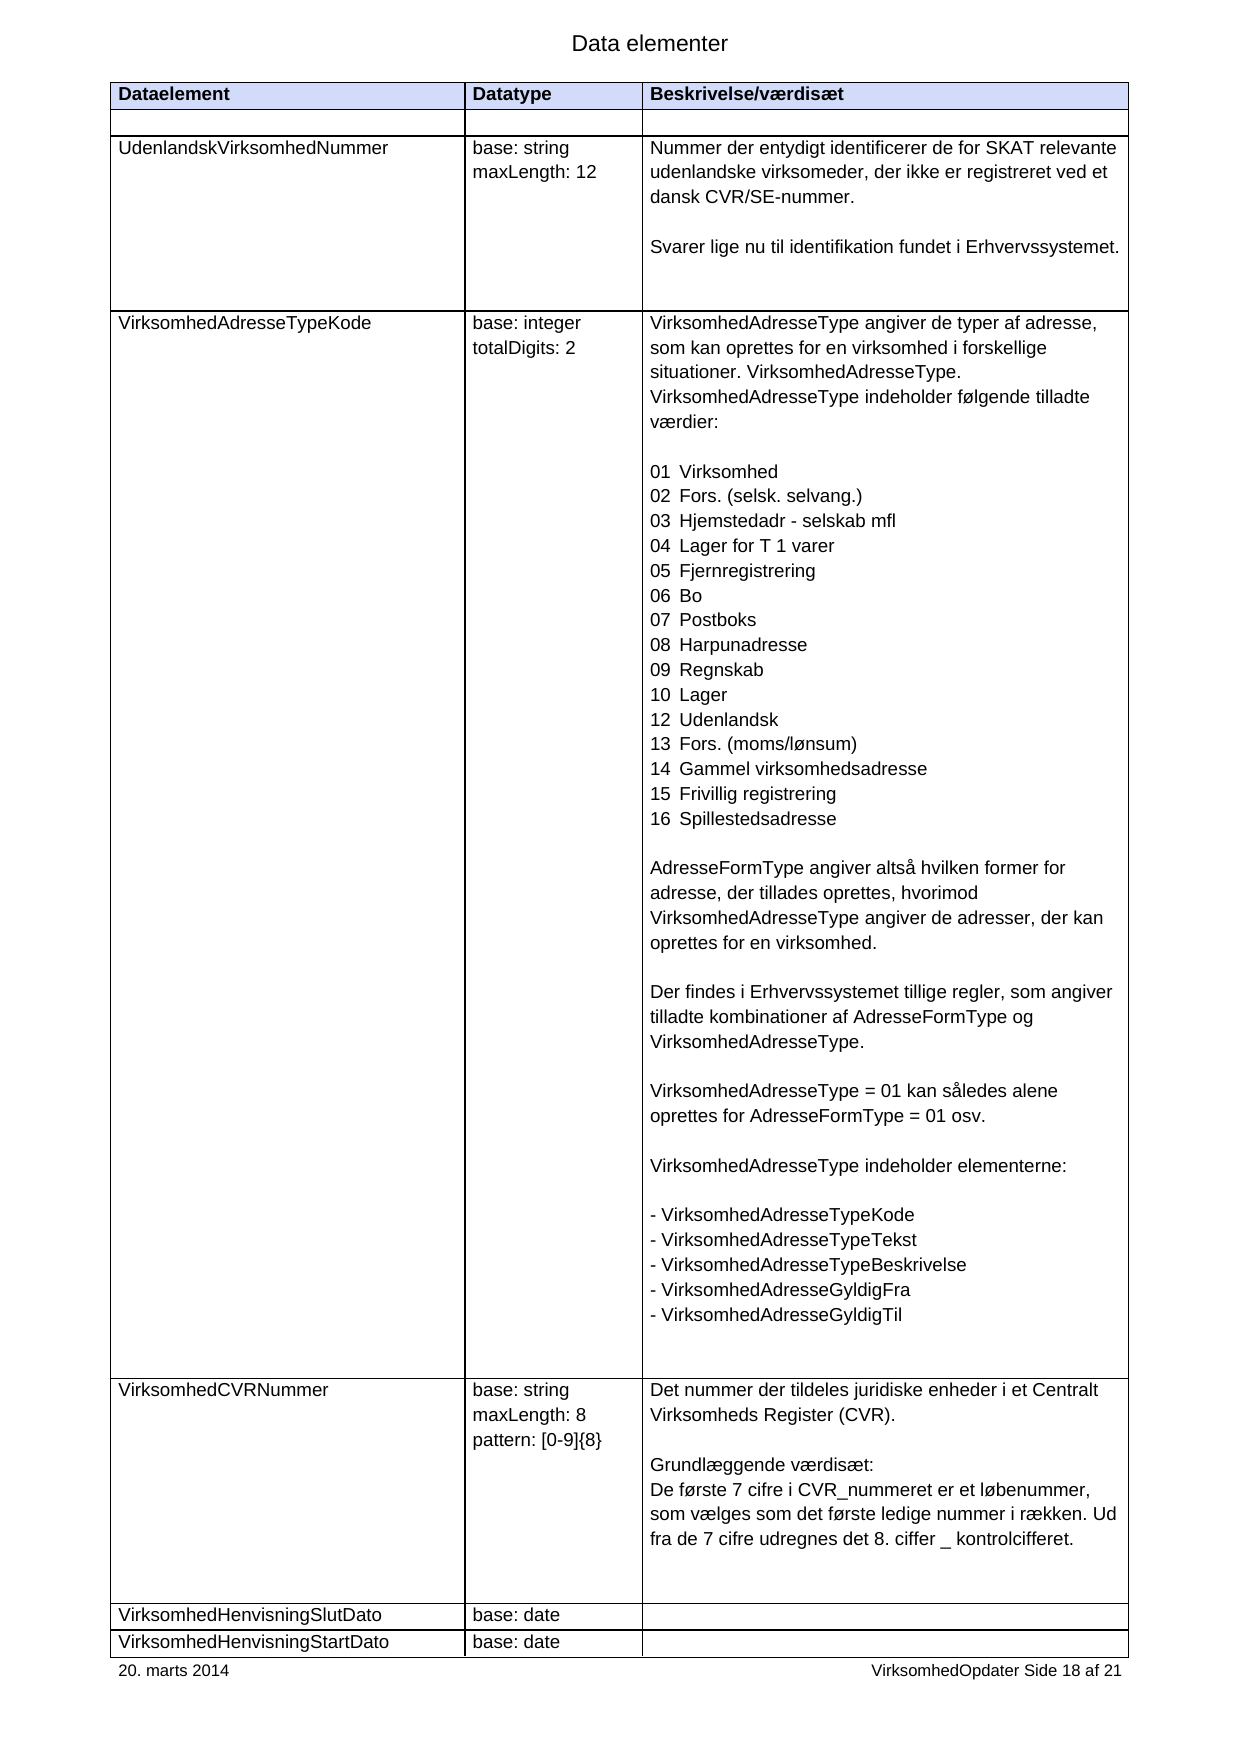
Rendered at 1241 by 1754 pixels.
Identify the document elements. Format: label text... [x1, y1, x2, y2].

table_header Dataelement [111, 83, 464, 109]
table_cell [111, 110, 464, 135]
table_header Datatype [466, 83, 642, 109]
table_cell VirksomhedHenvisningStartDato [111, 1631, 464, 1656]
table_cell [643, 110, 1128, 135]
table_cell base: integer totalDigits: 2 [466, 312, 642, 1378]
table_cell Nummer der entydigt identificerer de for SKAT relevante udenlandske virksomeder, der ikke er registreret ved et dansk CVR/SE-nummer. Svarer lige nu til identifikation fundet i Erhvervssystemet. [643, 137, 1128, 310]
table_cell VirksomhedCVRNummer [111, 1379, 464, 1602]
table_cell base: string maxLength: 8 pattern: [0-9]{8} [466, 1379, 642, 1602]
table_cell base: date [466, 1631, 642, 1656]
table_cell VirksomhedAdresseType angiver de typer af adresse, som kan oprettes for en virksomhed i forskellige situationer. VirksomhedAdresseType. VirksomhedAdresseType indeholder følgende tilladte værdier: 01 Virksomhed 02 Fors. (selsk. selvang.) 03 Hjemstedadr - selskab mfl 04 Lager for T 1 varer 05 Fjernregistrering 06 Bo 07 Postboks 08 Harpunadresse 09 Regnskab 10 Lager 12 Udenlandsk 13 Fors. (moms/lønsum) 14 Gammel virksomhedsadresse 15 Frivillig registrering 16 Spillestedsadresse AdresseFormType angiver altså hvilken former for adresse, der tillades oprettes, hvorimod VirksomhedAdresseType angiver de adresser, der kan oprettes for en virksomhed. Der findes i Erhvervssystemet tillige regler, som angiver tilladte kombinationer af AdresseFormType og VirksomhedAdresseType. VirksomhedAdresseType = 01 kan således alene oprettes for AdresseFormType = 01 osv. VirksomhedAdresseType indeholder elementerne: - VirksomhedAdresseTypeKode - VirksomhedAdresseTypeTekst - VirksomhedAdresseTypeBeskrivelse - VirksomhedAdresseGyldigFra - VirksomhedAdresseGyldigTil [643, 312, 1128, 1378]
table_cell base: date [466, 1604, 642, 1629]
table_cell VirksomhedHenvisningSlutDato [111, 1604, 464, 1629]
table_header Beskrivelse/værdisæt [643, 83, 1128, 109]
table_cell UdenlandskVirksomhedNummer [111, 137, 464, 310]
table_cell base: string maxLength: 12 [466, 137, 642, 310]
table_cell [466, 110, 642, 135]
table_cell [643, 1631, 1128, 1656]
table_cell VirksomhedAdresseTypeKode [111, 312, 464, 1378]
table_cell Det nummer der tildeles juridiske enheder i et Centralt Virksomheds Register (CVR). Grundlæggende værdisæt: De første 7 cifre i CVR_nummeret er et løbenummer, som vælges som det første ledige nummer i rækken. Ud fra de 7 cifre udregnes det 8. ciffer _ kontrolcifferet. [643, 1379, 1128, 1602]
table_cell [643, 1604, 1128, 1629]
